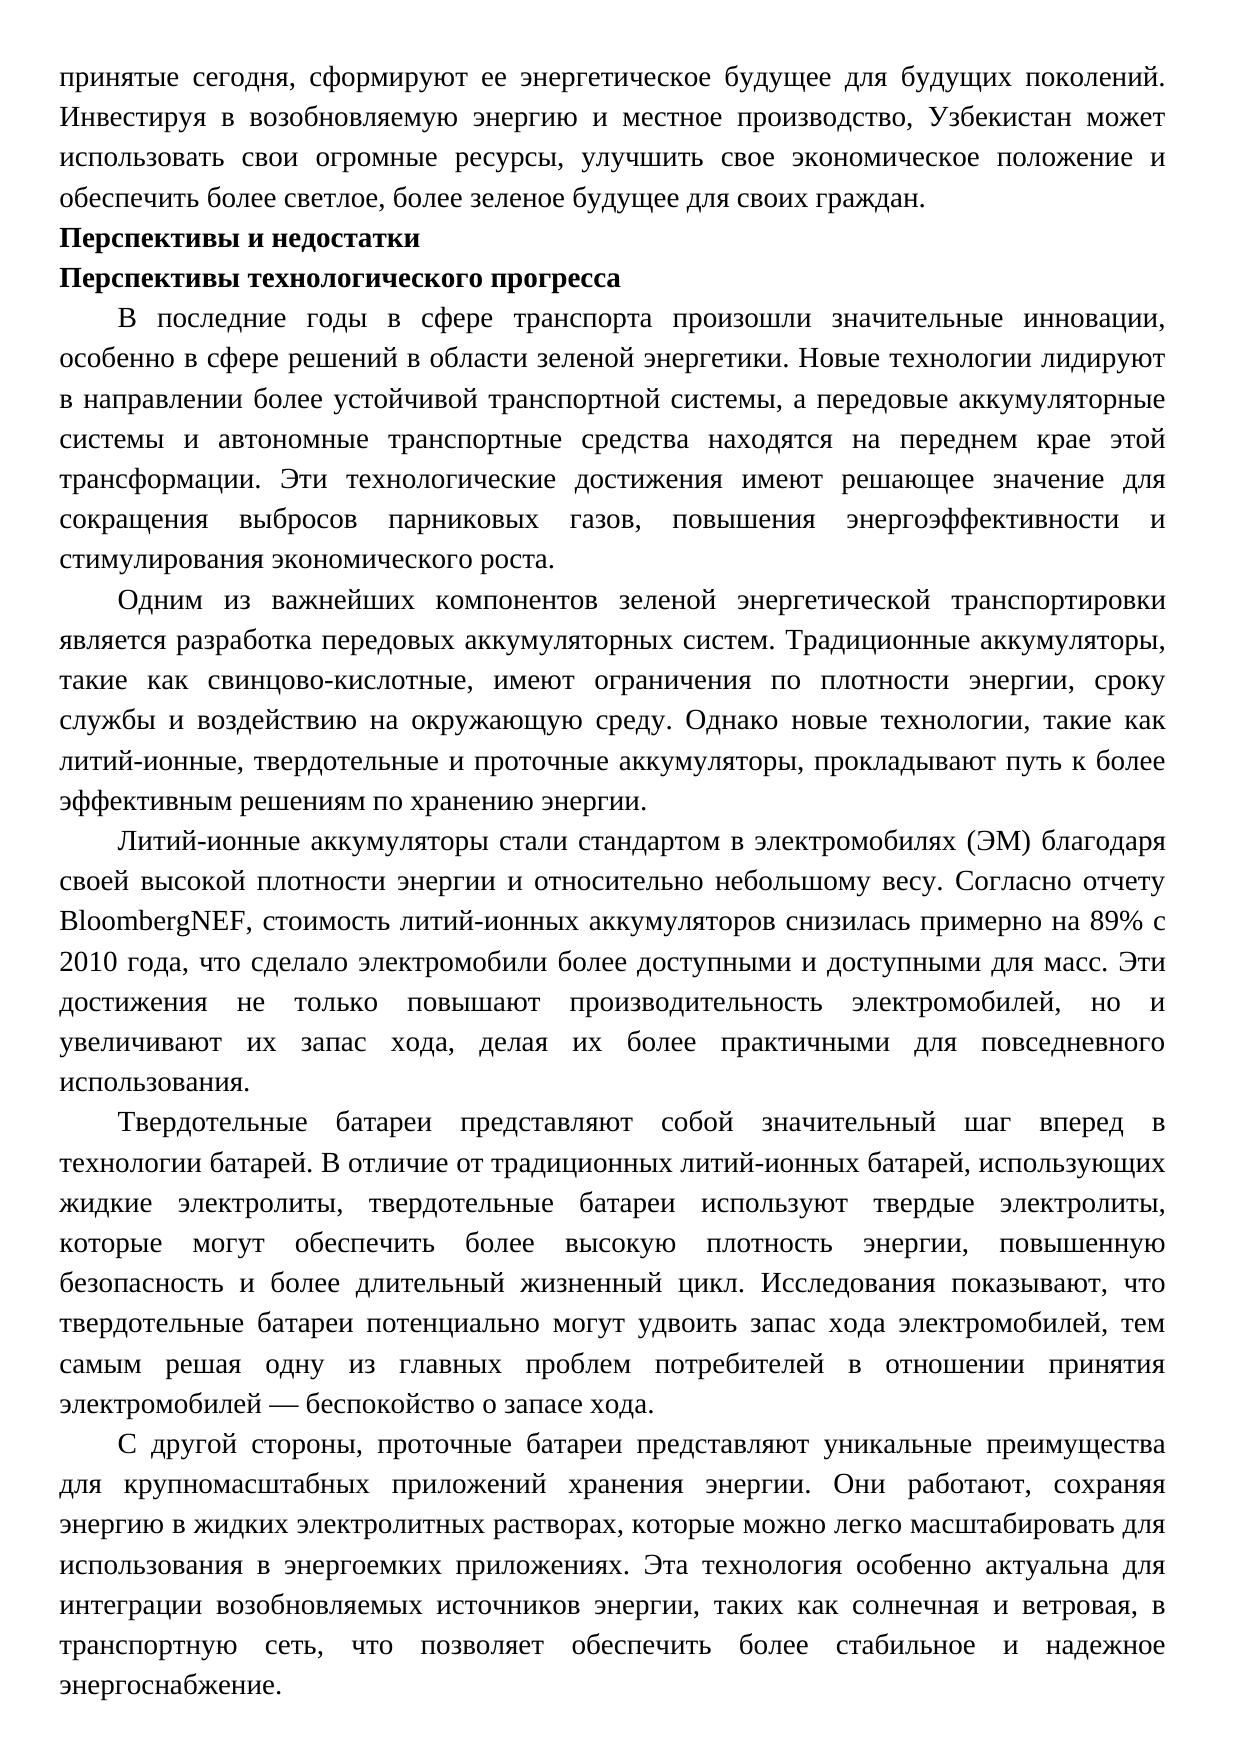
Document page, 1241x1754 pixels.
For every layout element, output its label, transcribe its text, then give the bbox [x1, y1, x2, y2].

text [59, 59, 1167, 213]
text Твердотельные батареи представляют собой значительный шаг вперед в технологии батарей. В отличие от традиционных литий-ионных батарей, использующих жидкие электролиты, твердотельные батареи используют твердые электролиты, которые могут обеспечить более высокую плотность энергии, повышенную безопасность и более длительный жизненный цикл. Исследования показывают, что твердотельные батареи потенциально могут удвоить запас хода электромобилей, тем самым решая одну из главных проблем потребителей в отношении принятия электромобилей — беспокойство о запасе хода. [59, 1104, 1167, 1419]
subtitle Перспективы технологического прогресса [59, 260, 1167, 294]
text Литий-ионные аккумуляторы стали стандартом в электромобилях (ЭМ) благодаря своей высокой плотности энергии и относительно небольшому весу. Согласно отчету BloombergNEF, стоимость литий-ионных аккумуляторов снизилась примерно на 89% с 2010 года, что сделало электромобили более доступными и доступными для масс. Эти достижения не только повышают производительность электромобилей, но и увеличивают их запас хода, делая их более практичными для повседневного использования. [59, 823, 1167, 1098]
text С другой стороны, проточные батареи представляют уникальные преимущества для крупномасштабных приложений хранения энергии. Они работают, сохраняя энергию в жидких электролитных растворах, которые можно легко масштабировать для использования в энергоемких приложениях. Эта технология особенно актуальна для интеграции возобновляемых источников энергии, таких как солнечная и ветровая, в транспортную сеть, что позволяет обеспечить более стабильное и надежное энергоснабжение. [59, 1426, 1167, 1701]
text Одним из важнейших компонентов зеленой энергетической транспортировки является разработка передовых аккумуляторных систем. Традиционные аккумуляторы, такие как свинцово-кислотные, имеют ограничения по плотности энергии, сроку службы и воздействию на окружающую среду. Однако новые технологии, такие как литий-ионные, твердотельные и проточные аккумуляторы, прокладывают путь к более эффективным решениям по хранению энергии. [59, 582, 1167, 816]
text В последние годы в сфере транспорта произошли значительные инновации, особенно в сфере решений в области зеленой энергетики. Новые технологии лидируют в направлении более устойчивой транспортной системы, а передовые аккумуляторные системы и автономные транспортные средства находятся на переднем крае этой трансформации. Эти технологические достижения имеют решающее значение для сокращения выбросов парниковых газов, повышения энергоэффективности и стимулирования экономического роста. [59, 300, 1167, 575]
subtitle Перспективы и недостатки [59, 220, 1167, 253]
